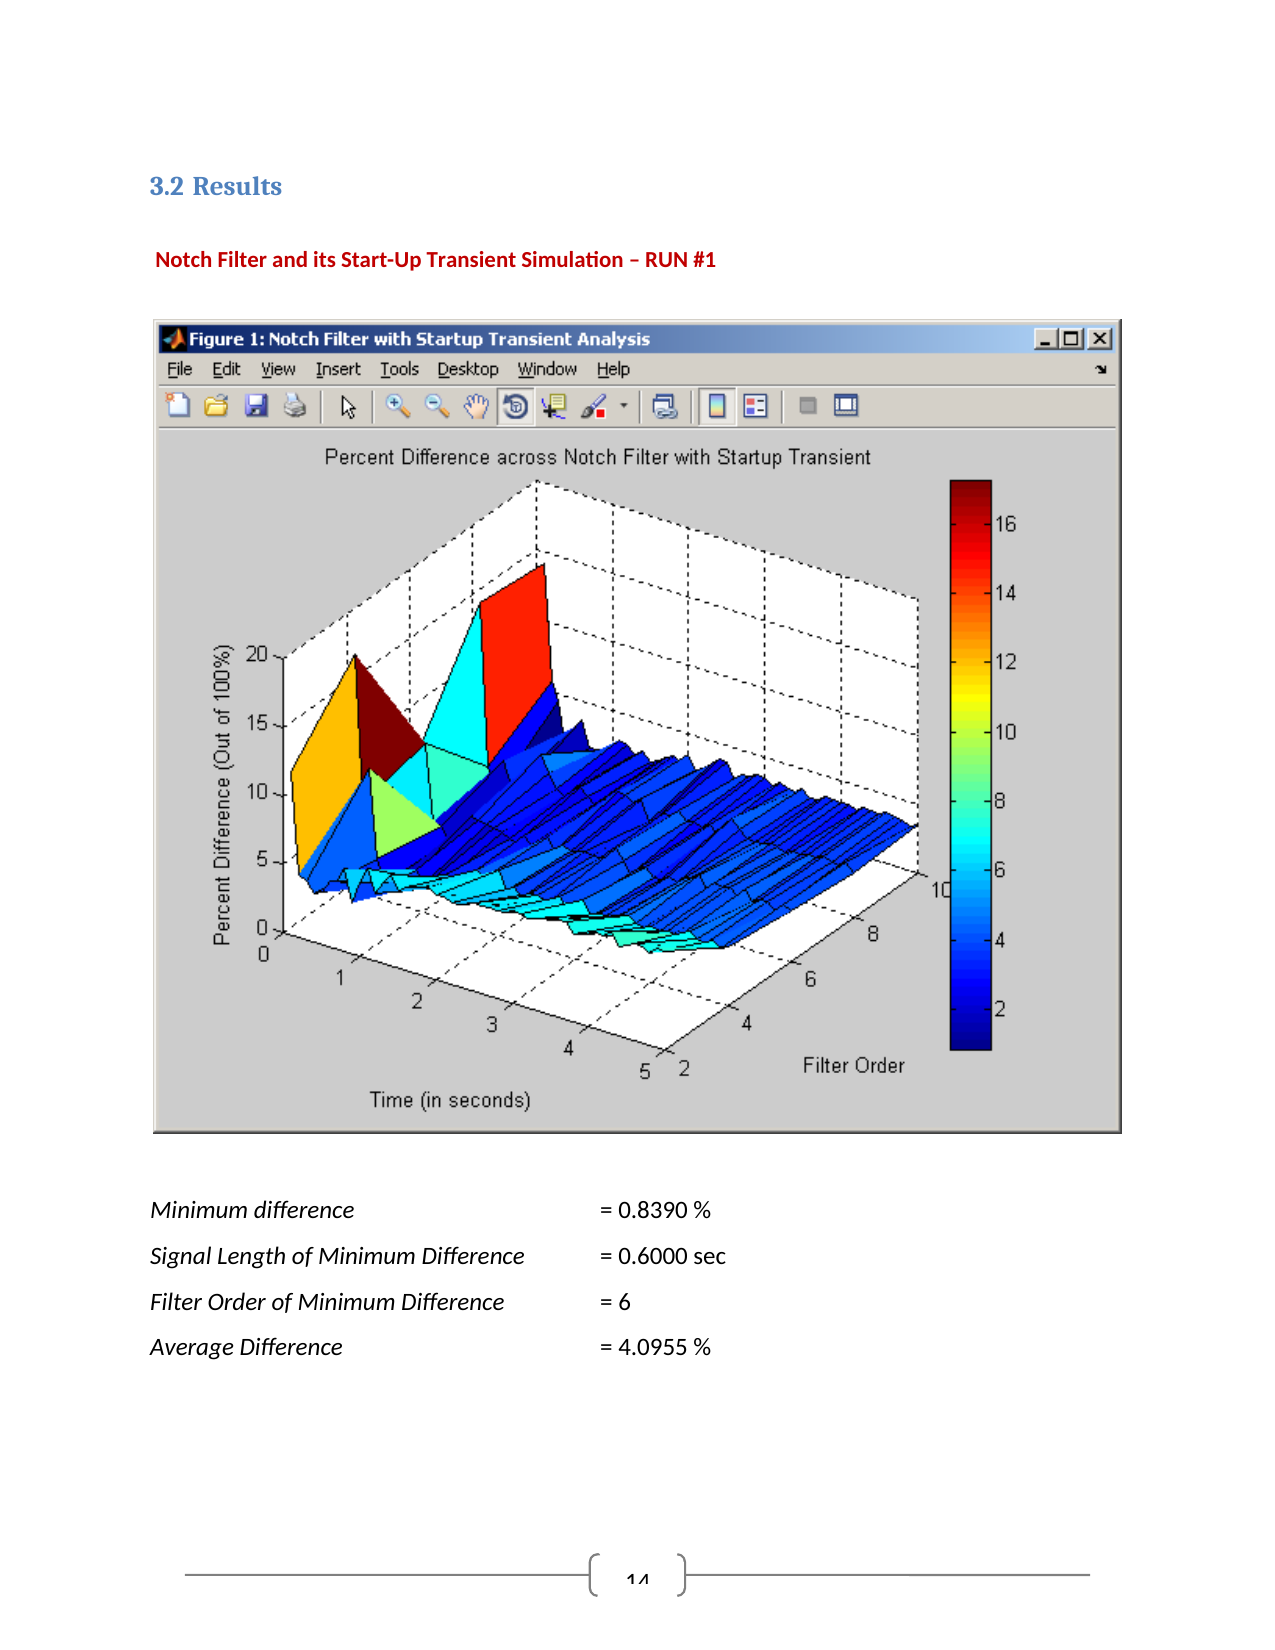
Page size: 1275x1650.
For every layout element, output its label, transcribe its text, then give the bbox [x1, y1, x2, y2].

text Signal Length of Minimum Difference = 0.6000 sec [150, 1240, 1125, 1271]
text Average Difference = 4.0955 % [150, 1331, 1125, 1362]
text Notch Filter and its Start-Up Transient Simulation – RUN #1 [150, 246, 1125, 273]
picture [153, 319, 1122, 1134]
text Minimum difference = 0.8390 % [150, 1194, 1125, 1225]
text Filter Order of Minimum Difference = 6 [150, 1286, 1125, 1316]
subtitle Results [150, 171, 1125, 202]
